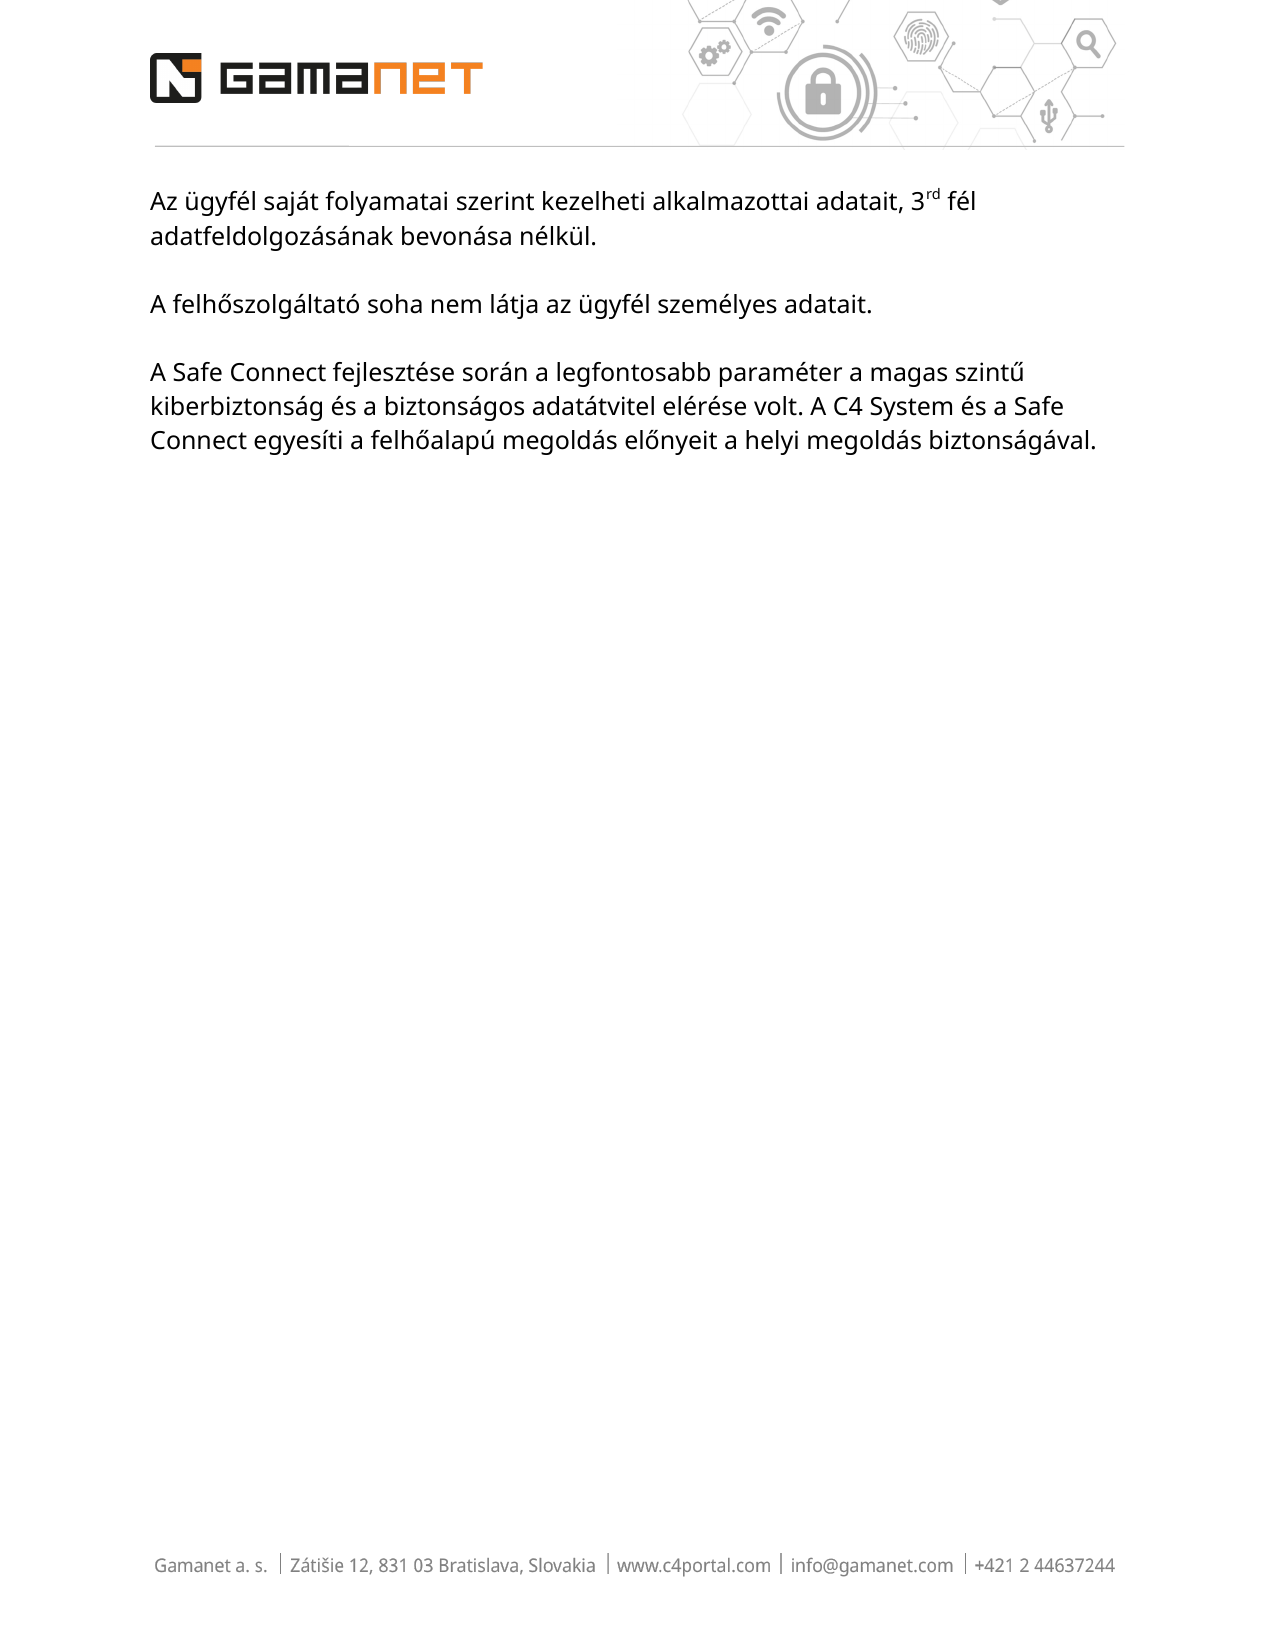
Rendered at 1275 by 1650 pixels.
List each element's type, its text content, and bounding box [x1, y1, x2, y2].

text A Safe Connect fejlesztése során a legfontosabb paraméter a magas szintű kiberbiztonság és a biztonságos adatátvitel elérése volt. A C4 System és a Safe Connect egyesíti a felhőalapú megoldás előnyeit a helyi megoldás biztonságával. [150, 354, 1125, 457]
text Az ügyfél saját folyamatai szerint kezelheti alkalmazottai adatait, 3rd fél adatfeldolgozásának bevonása nélkül. [150, 184, 1125, 252]
picture [616, 0, 1125, 145]
picture [150, 1553, 1118, 1578]
picture [150, 53, 483, 103]
text A felhőszolgáltató soha nem látja az ügyfél személyes adatait. [150, 286, 1125, 320]
